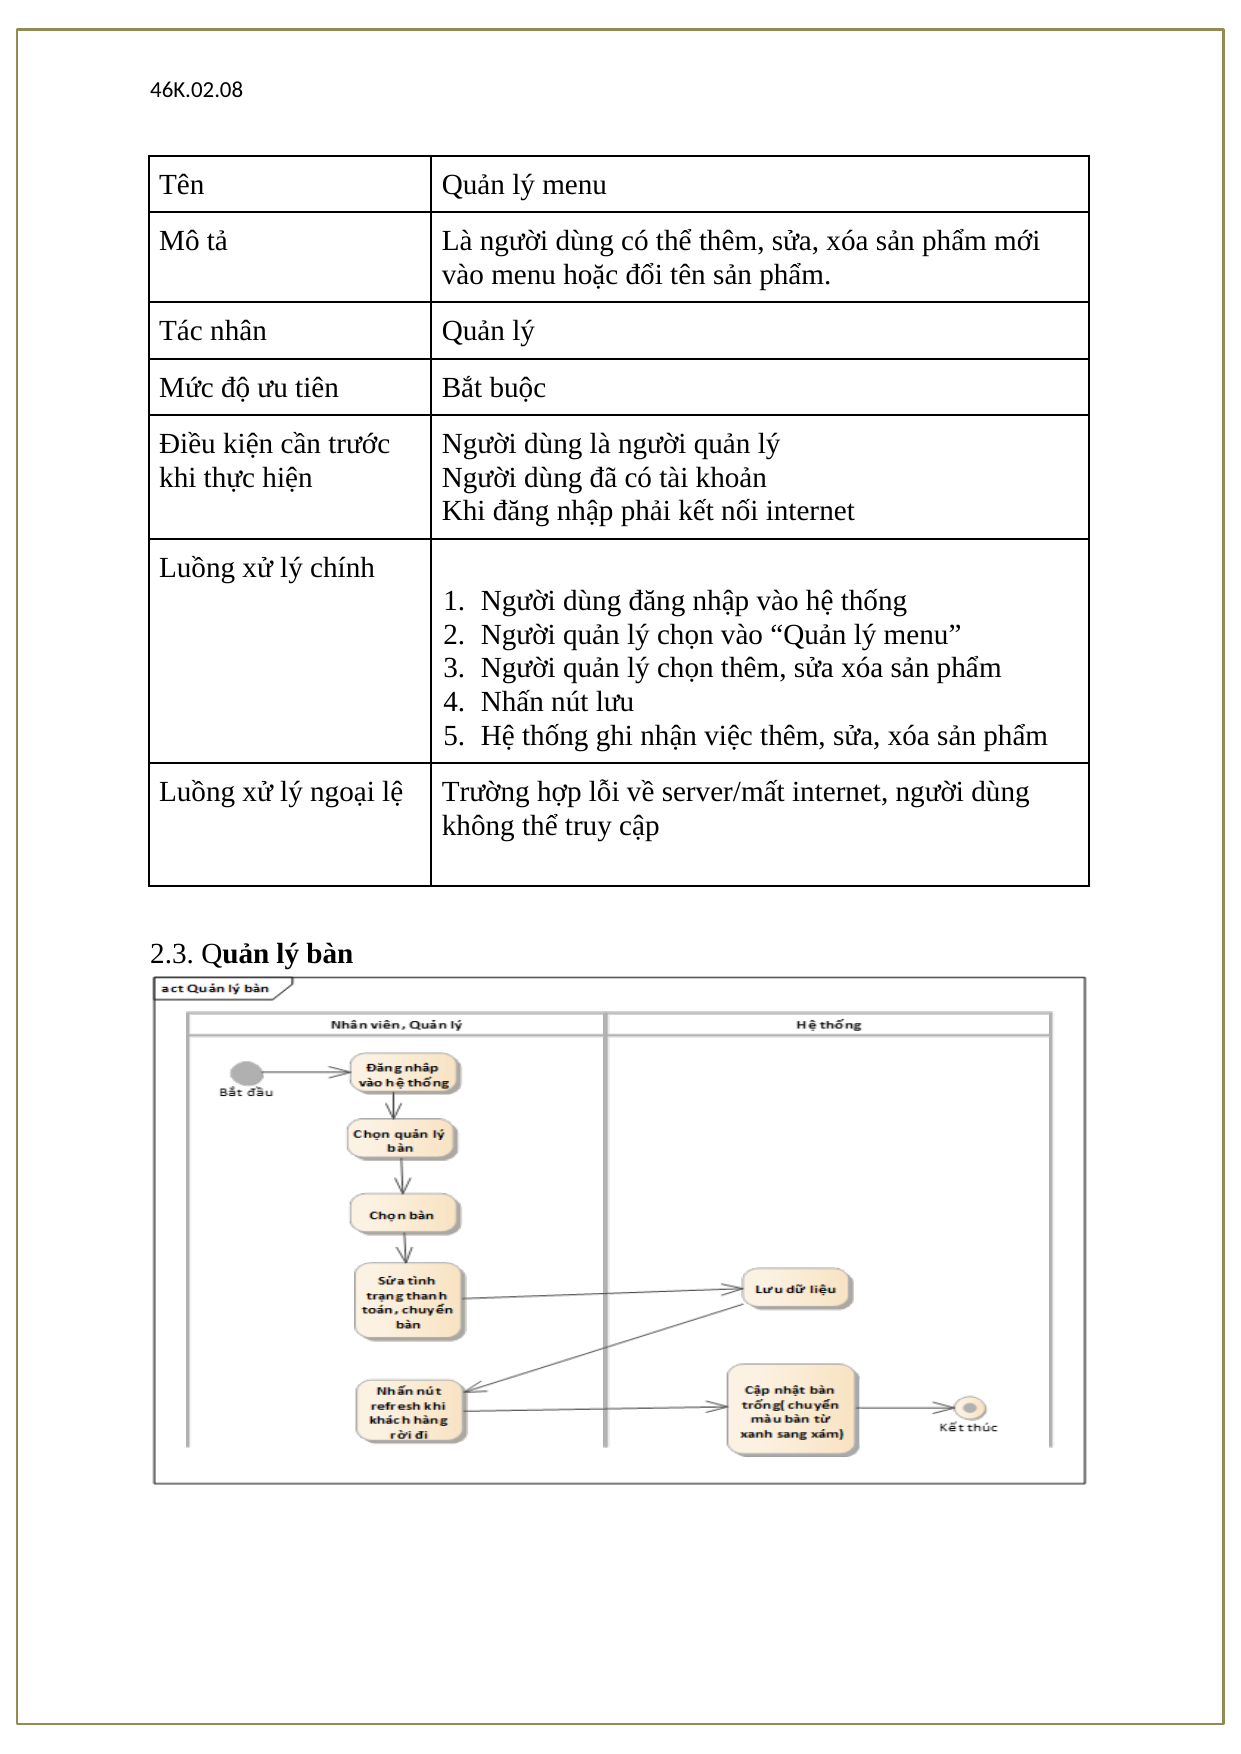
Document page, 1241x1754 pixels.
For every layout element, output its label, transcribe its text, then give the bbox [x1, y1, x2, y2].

table_header Quản lý menu [432, 157, 1088, 211]
table_cell Mô tả [150, 213, 430, 301]
table_cell Mức độ ưu tiên [150, 360, 430, 414]
table_cell Điều kiện cần trước khi thực hiện [150, 416, 430, 537]
table_cell Quản lý [432, 303, 1088, 357]
table_cell Bắt buộc [432, 360, 1088, 414]
table_cell Luồng xử lý ngoại lệ [150, 764, 430, 885]
picture [150, 974, 1091, 1488]
table_cell Trường hợp lỗi về server/mất internet, người dùng không thể truy cập [432, 764, 1088, 885]
table_cell Luồng xử lý chính [150, 540, 430, 762]
subtitle 2.3. Quản lý bàn [150, 936, 1090, 970]
table_cell Là người dùng có thể thêm, sửa, xóa sản phẩm mới vào menu hoặc đổi tên sản phẩm. [432, 213, 1088, 301]
table_cell Người dùng đăng nhập vào hệ thống Người quản lý chọn vào “Quản lý menu” Người quản lý chọn thêm, sửa xóa sản phẩm Nhấn nút lưu Hệ thống ghi nhận việc thêm, sửa, xóa sản phẩm [432, 540, 1088, 762]
table_cell Người dùng là người quản lý Người dùng đã có tài khoản Khi đăng nhập phải kết nối internet [432, 416, 1088, 537]
table_header Tên [150, 157, 430, 211]
table_cell Tác nhân [150, 303, 430, 357]
